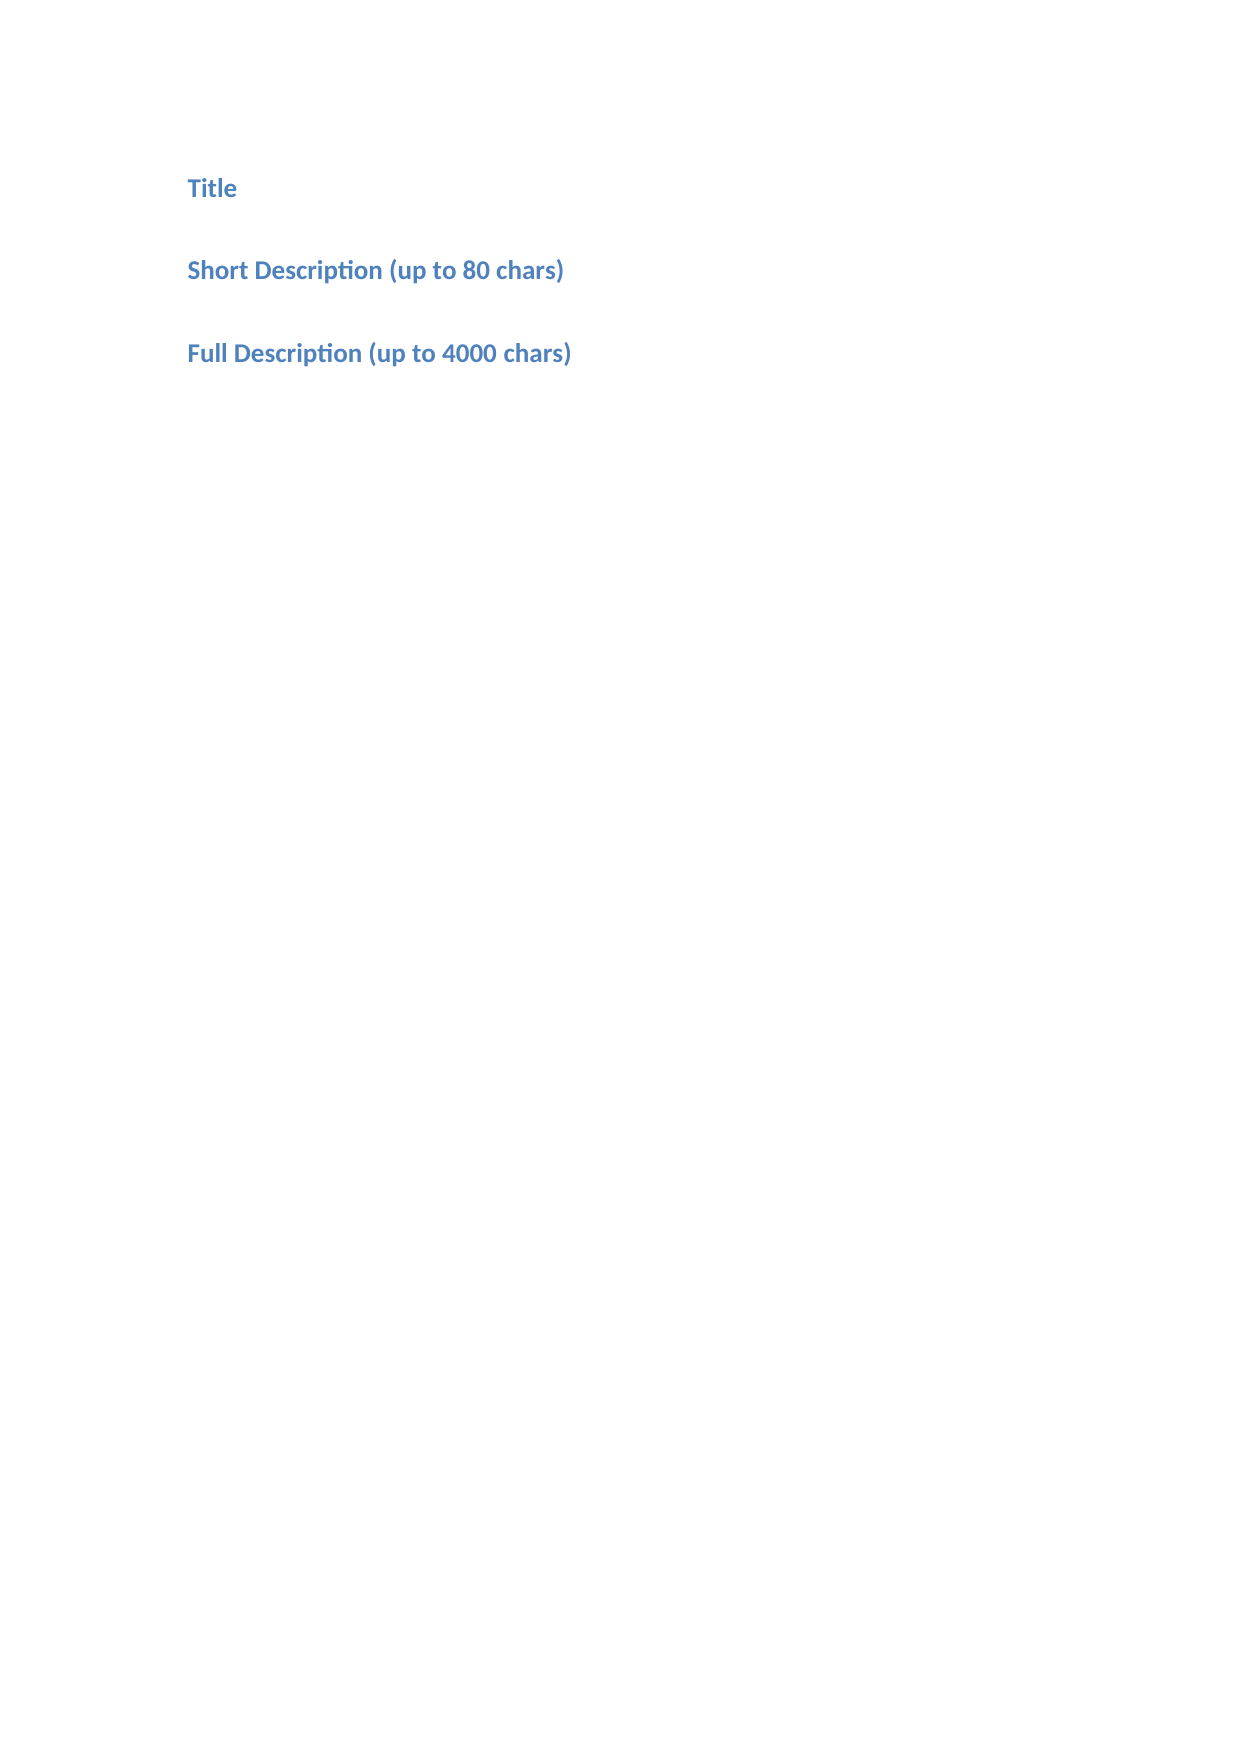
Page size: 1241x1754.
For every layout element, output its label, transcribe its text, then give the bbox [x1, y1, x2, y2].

subtitle Short Description (up to 80 chars) [187, 253, 1053, 286]
subtitle Full Description (up to 4000 chars) [187, 336, 1053, 369]
subtitle Title [187, 171, 1053, 204]
